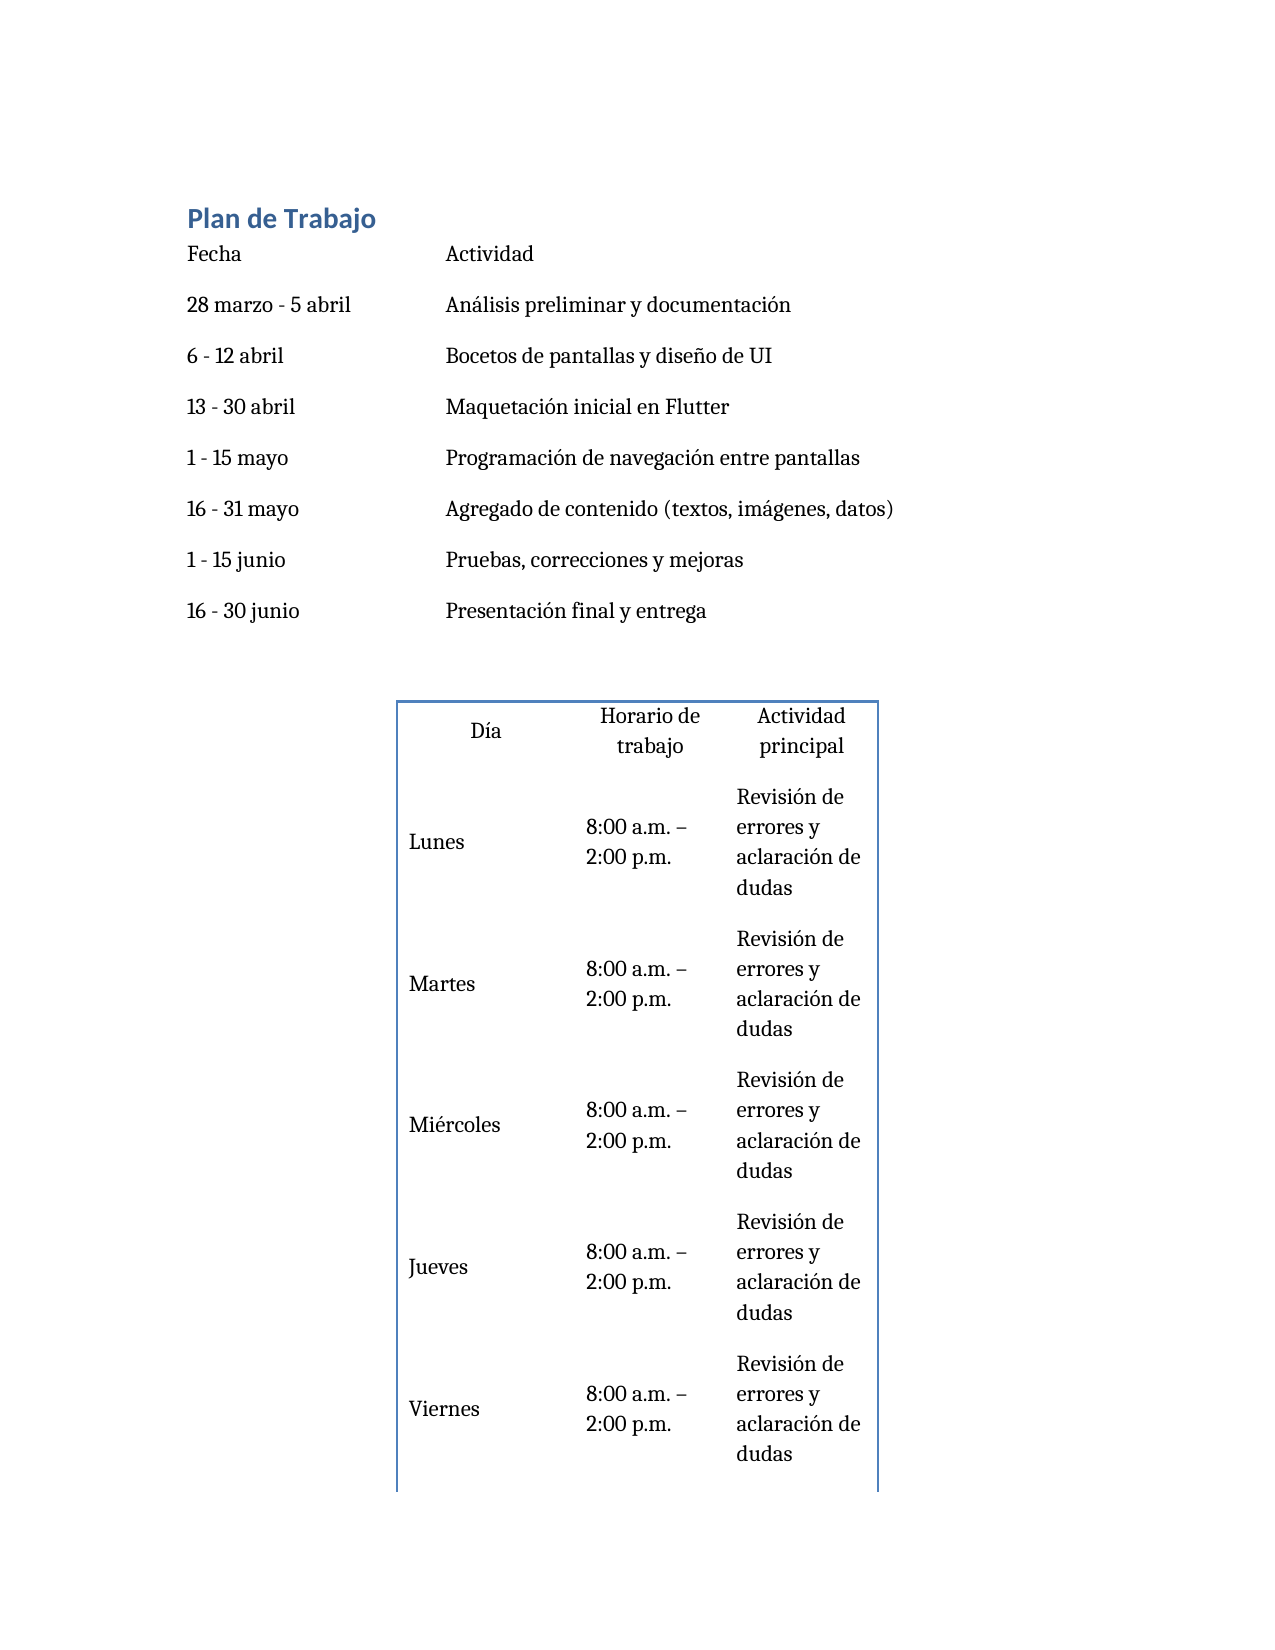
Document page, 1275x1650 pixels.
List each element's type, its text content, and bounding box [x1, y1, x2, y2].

table_cell Análisis preliminar y documentación [434, 292, 1098, 343]
table_cell Revisión de errores y aclaración de dudas [725, 1067, 877, 1209]
table_cell Lunes [398, 784, 575, 925]
table_cell 8:00 a.m. – 2:00 p.m. [575, 1067, 725, 1209]
table_cell 8:00 a.m. – 2:00 p.m. [575, 784, 725, 925]
table_cell Agregado de contenido (textos, imágenes, datos) [434, 496, 1098, 547]
table_cell Revisión de errores y aclaración de dudas [725, 1209, 877, 1350]
table_cell 16 - 30 junio [176, 598, 434, 649]
subtitle Plan de Trabajo [187, 200, 1087, 236]
table_cell 8:00 a.m. – 2:00 p.m. [575, 925, 725, 1067]
table_header Día [398, 703, 575, 784]
table_header Actividad [434, 241, 1098, 292]
table_cell 1 - 15 mayo [176, 445, 434, 496]
table_cell Presentación final y entrega [434, 598, 1098, 649]
table_cell 1 - 15 junio [176, 547, 434, 598]
table_cell Miércoles [398, 1067, 575, 1209]
table_cell Revisión de errores y aclaración de dudas [725, 784, 877, 925]
table_cell Programación de navegación entre pantallas [434, 445, 1098, 496]
table_cell 6 - 12 abril [176, 343, 434, 394]
table_cell Maquetación inicial en Flutter [434, 394, 1098, 445]
table_cell 8:00 a.m. – 2:00 p.m. [575, 1350, 725, 1492]
table_cell Revisión de errores y aclaración de dudas [725, 925, 877, 1067]
table_cell Viernes [398, 1350, 575, 1492]
table_cell 13 - 30 abril [176, 394, 434, 445]
table_cell Pruebas, correcciones y mejoras [434, 547, 1098, 598]
table_header Horario de trabajo [575, 703, 725, 784]
table_cell Martes [398, 925, 575, 1067]
table_cell Bocetos de pantallas y diseño de UI [434, 343, 1098, 394]
table_header Fecha [176, 241, 434, 292]
table_cell 28 marzo - 5 abril [176, 292, 434, 343]
table_cell Jueves [398, 1209, 575, 1350]
table_cell Revisión de errores y aclaración de dudas [725, 1350, 877, 1492]
table_cell 16 - 31 mayo [176, 496, 434, 547]
table_cell 8:00 a.m. – 2:00 p.m. [575, 1209, 725, 1350]
table_header Actividad principal [725, 703, 877, 784]
